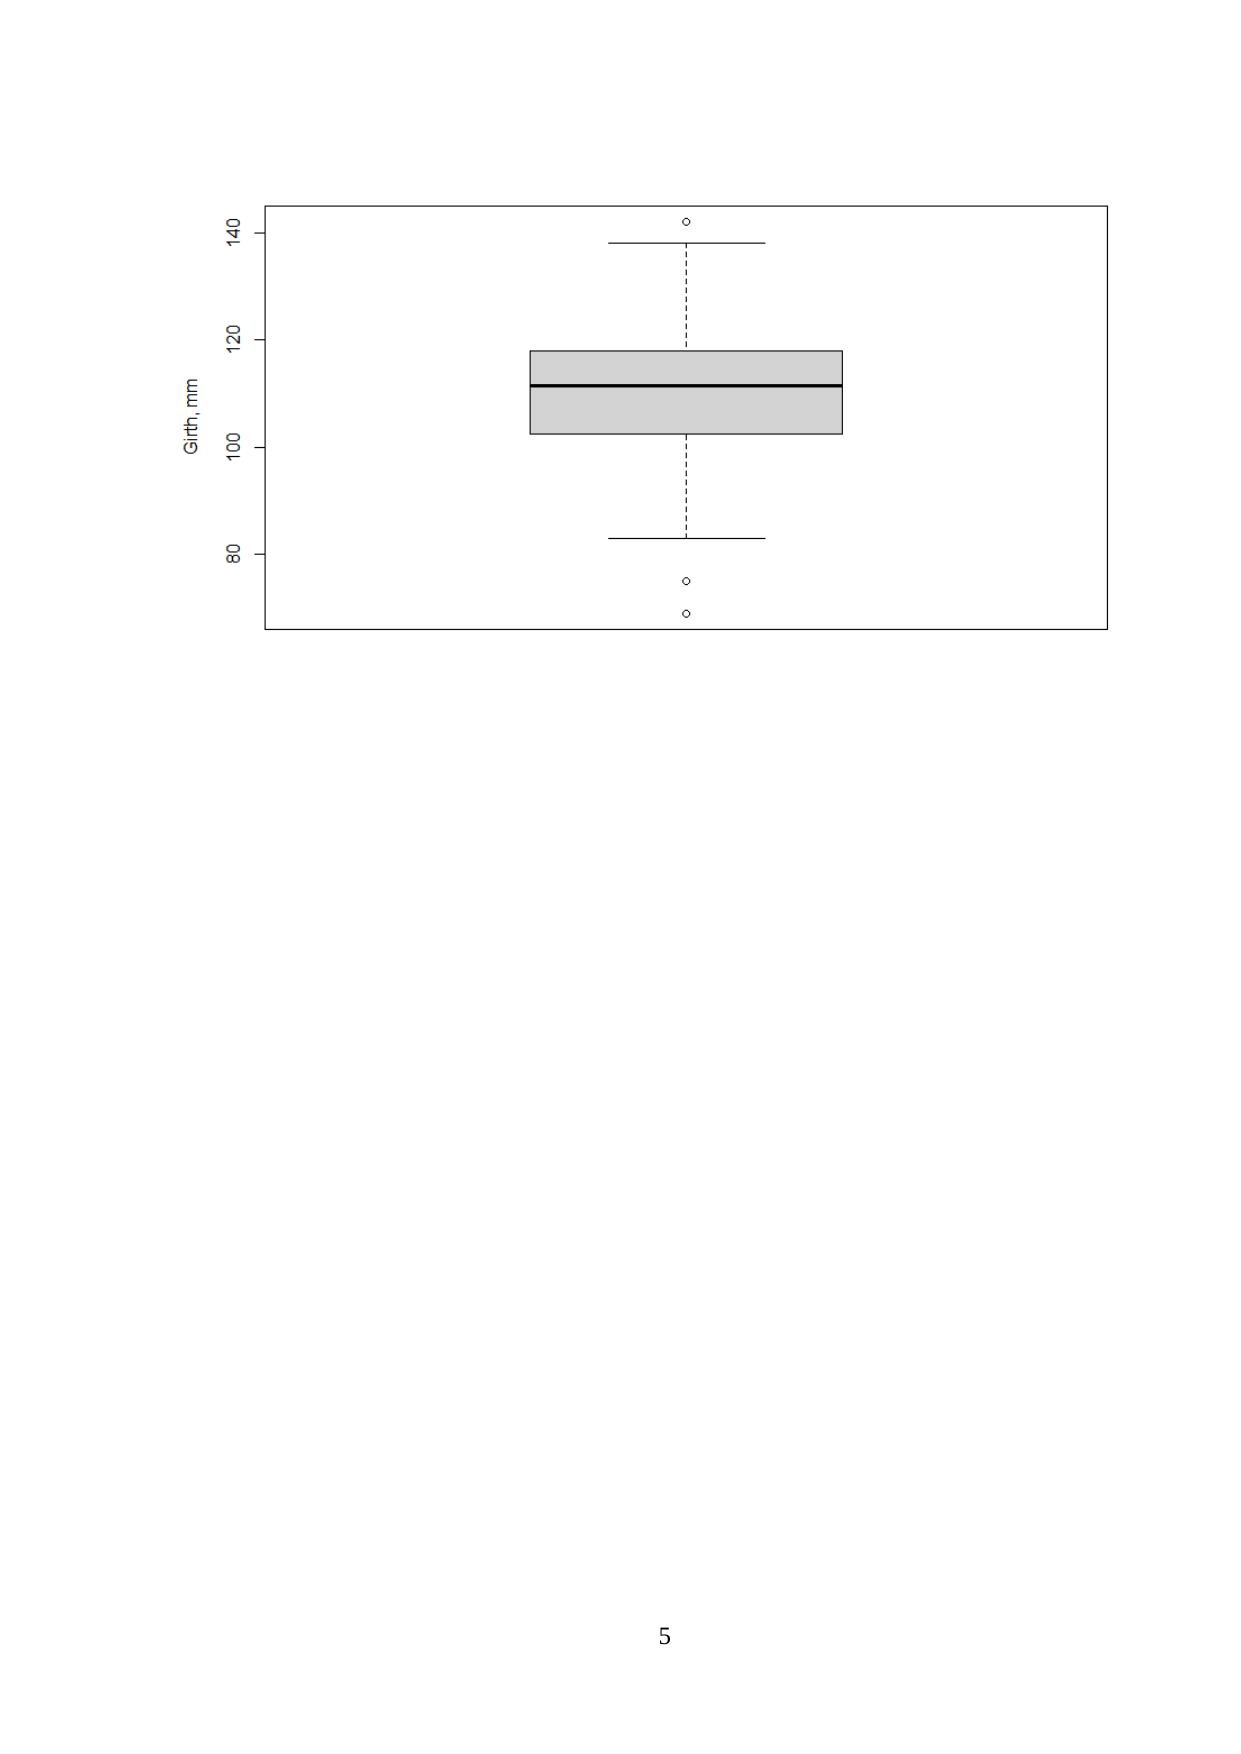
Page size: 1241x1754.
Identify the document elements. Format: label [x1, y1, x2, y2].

picture [177, 118, 1153, 739]
